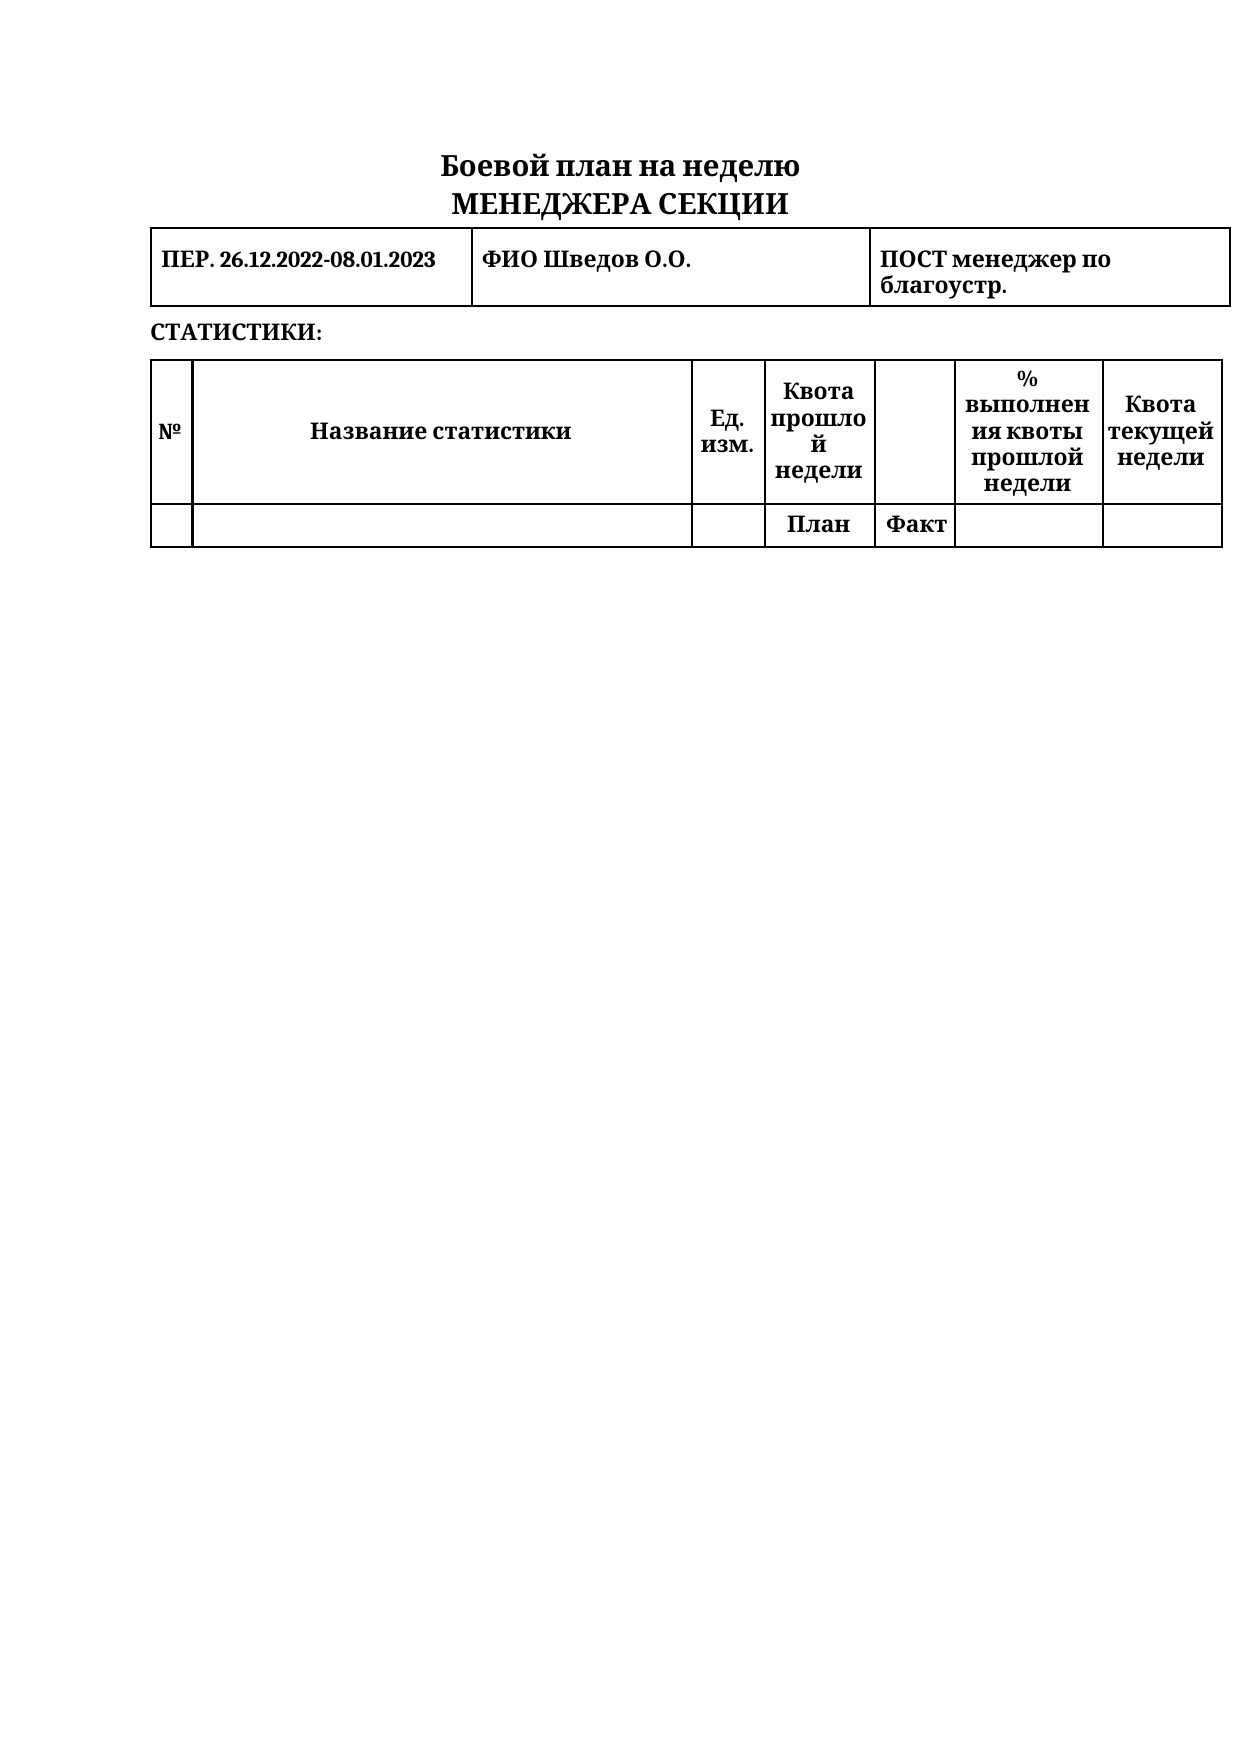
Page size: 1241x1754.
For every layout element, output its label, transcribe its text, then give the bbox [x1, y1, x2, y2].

table_header Квота текущей недели [1104, 361, 1221, 503]
text МЕНЕДЖЕРА СЕКЦИИ [150, 188, 1090, 222]
table_cell [693, 505, 764, 546]
table_cell [152, 505, 191, 546]
table_header Ед. изм. [693, 361, 764, 503]
table_header № [152, 361, 191, 503]
table_cell План [766, 505, 874, 546]
table_cell [194, 505, 691, 546]
table_header ПОСТ менеджер по благоустр. [871, 229, 1229, 305]
table_header ПЕР. 26.12.2022-08.01.2023 [152, 229, 471, 305]
table_header ФИО Шведов О.О. [473, 229, 869, 305]
table_cell Факт [876, 505, 954, 546]
text СТАТИСТИКИ: [150, 319, 1090, 346]
table_header % выполнения квоты прошлой недели [956, 361, 1102, 503]
table_header Квота прошлой недели [766, 361, 874, 503]
table_header Название статистики [194, 361, 691, 503]
text Боевой план на неделю [150, 150, 1090, 183]
table_cell [956, 505, 1102, 546]
table_header [876, 361, 954, 503]
table_cell [1104, 505, 1221, 546]
